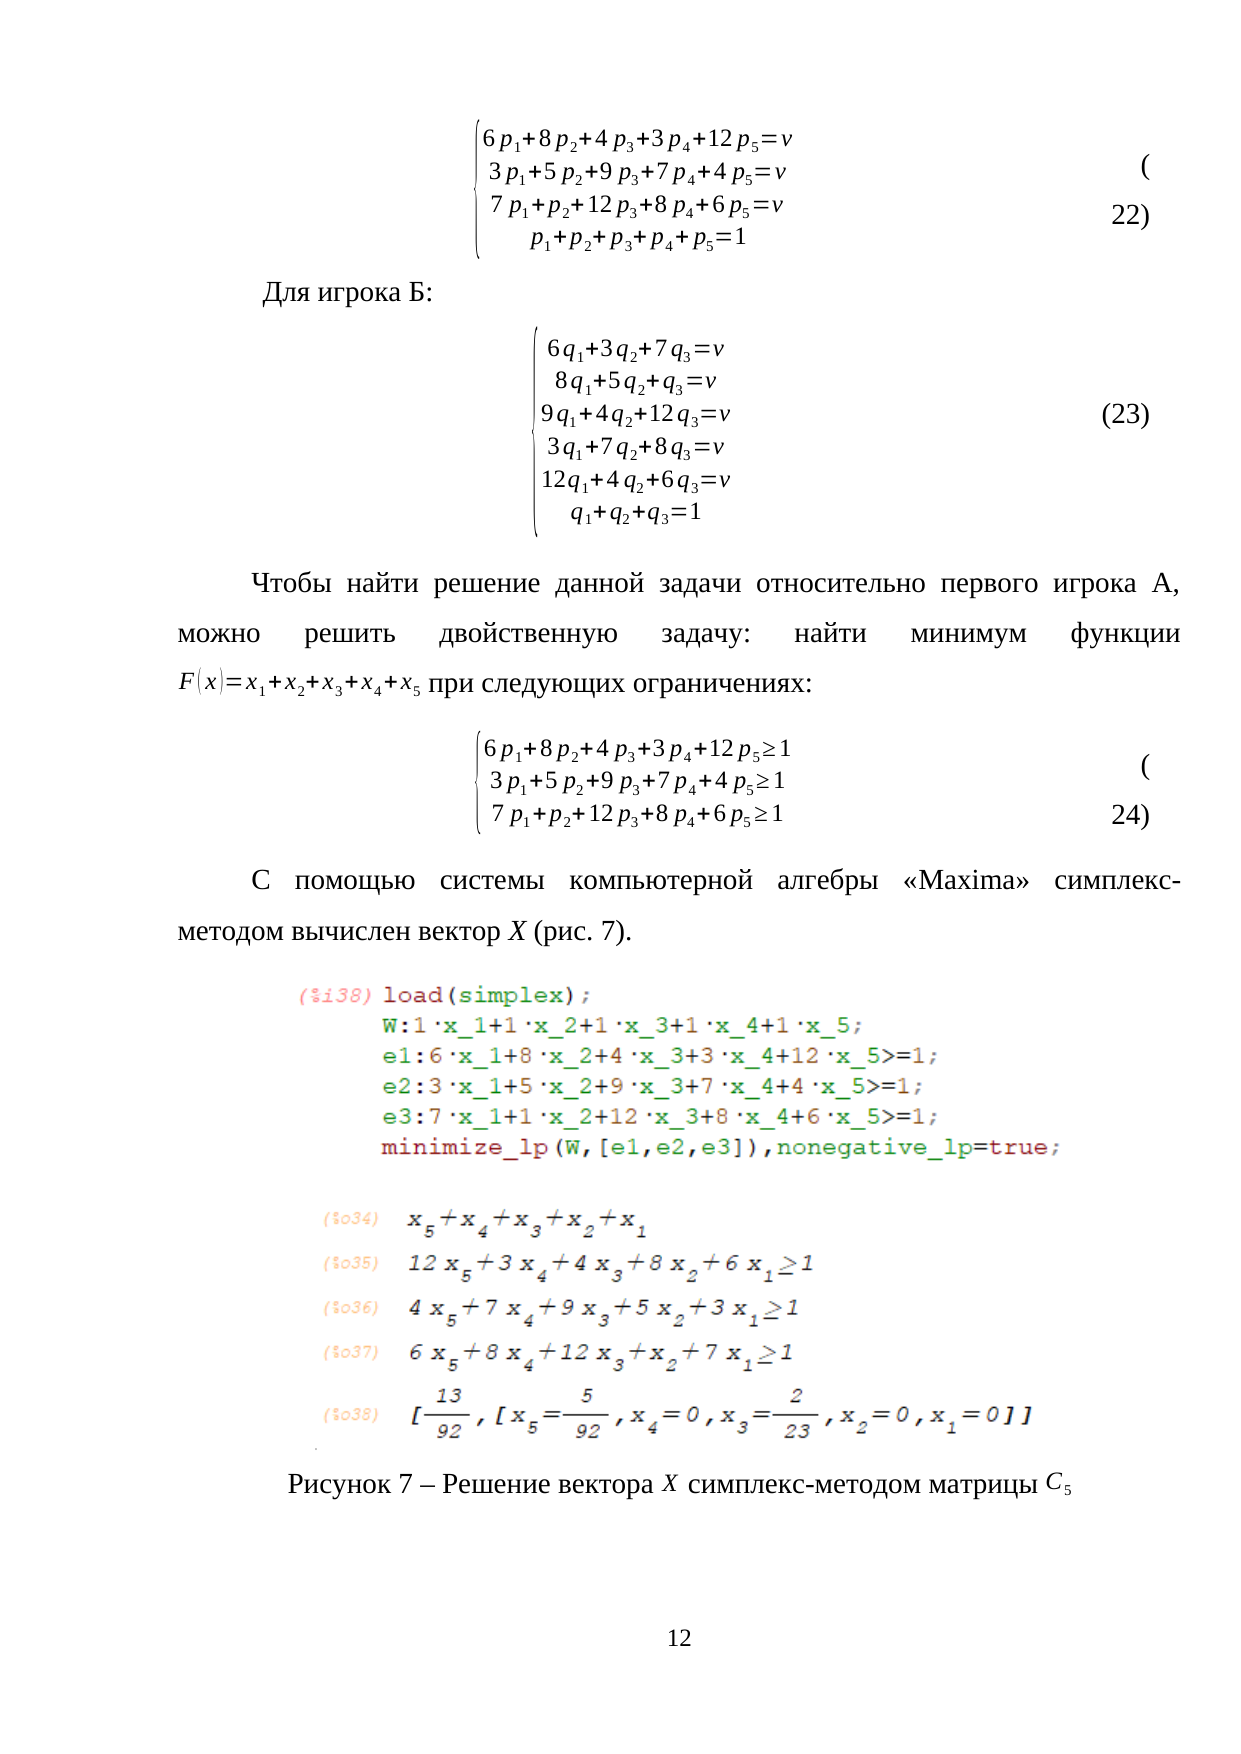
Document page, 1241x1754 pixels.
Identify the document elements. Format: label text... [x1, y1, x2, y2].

text Чтобы найти решение данной задачи относительно первого игрока А, можно решить двойственную задачу: найти минимум функции при следующих ограничениях: [177, 565, 1181, 700]
table_cell (23) [1088, 274, 1161, 565]
table_cell Для игрока Б: [177, 274, 1087, 565]
table_header (24) [1090, 730, 1161, 862]
table_header [177, 730, 1090, 862]
table_header (22) [1090, 118, 1161, 274]
text С помощью системы компьютерной алгебры «Maxima» симплекс-методом вычислен вектор X (рис. 7). [177, 862, 1181, 946]
picture [315, 1197, 1043, 1453]
text Рисунок 7 – Решение вектора симплекс-методом матрицы [177, 1467, 1181, 1500]
picture [289, 975, 1069, 1171]
table_header [177, 118, 1090, 274]
